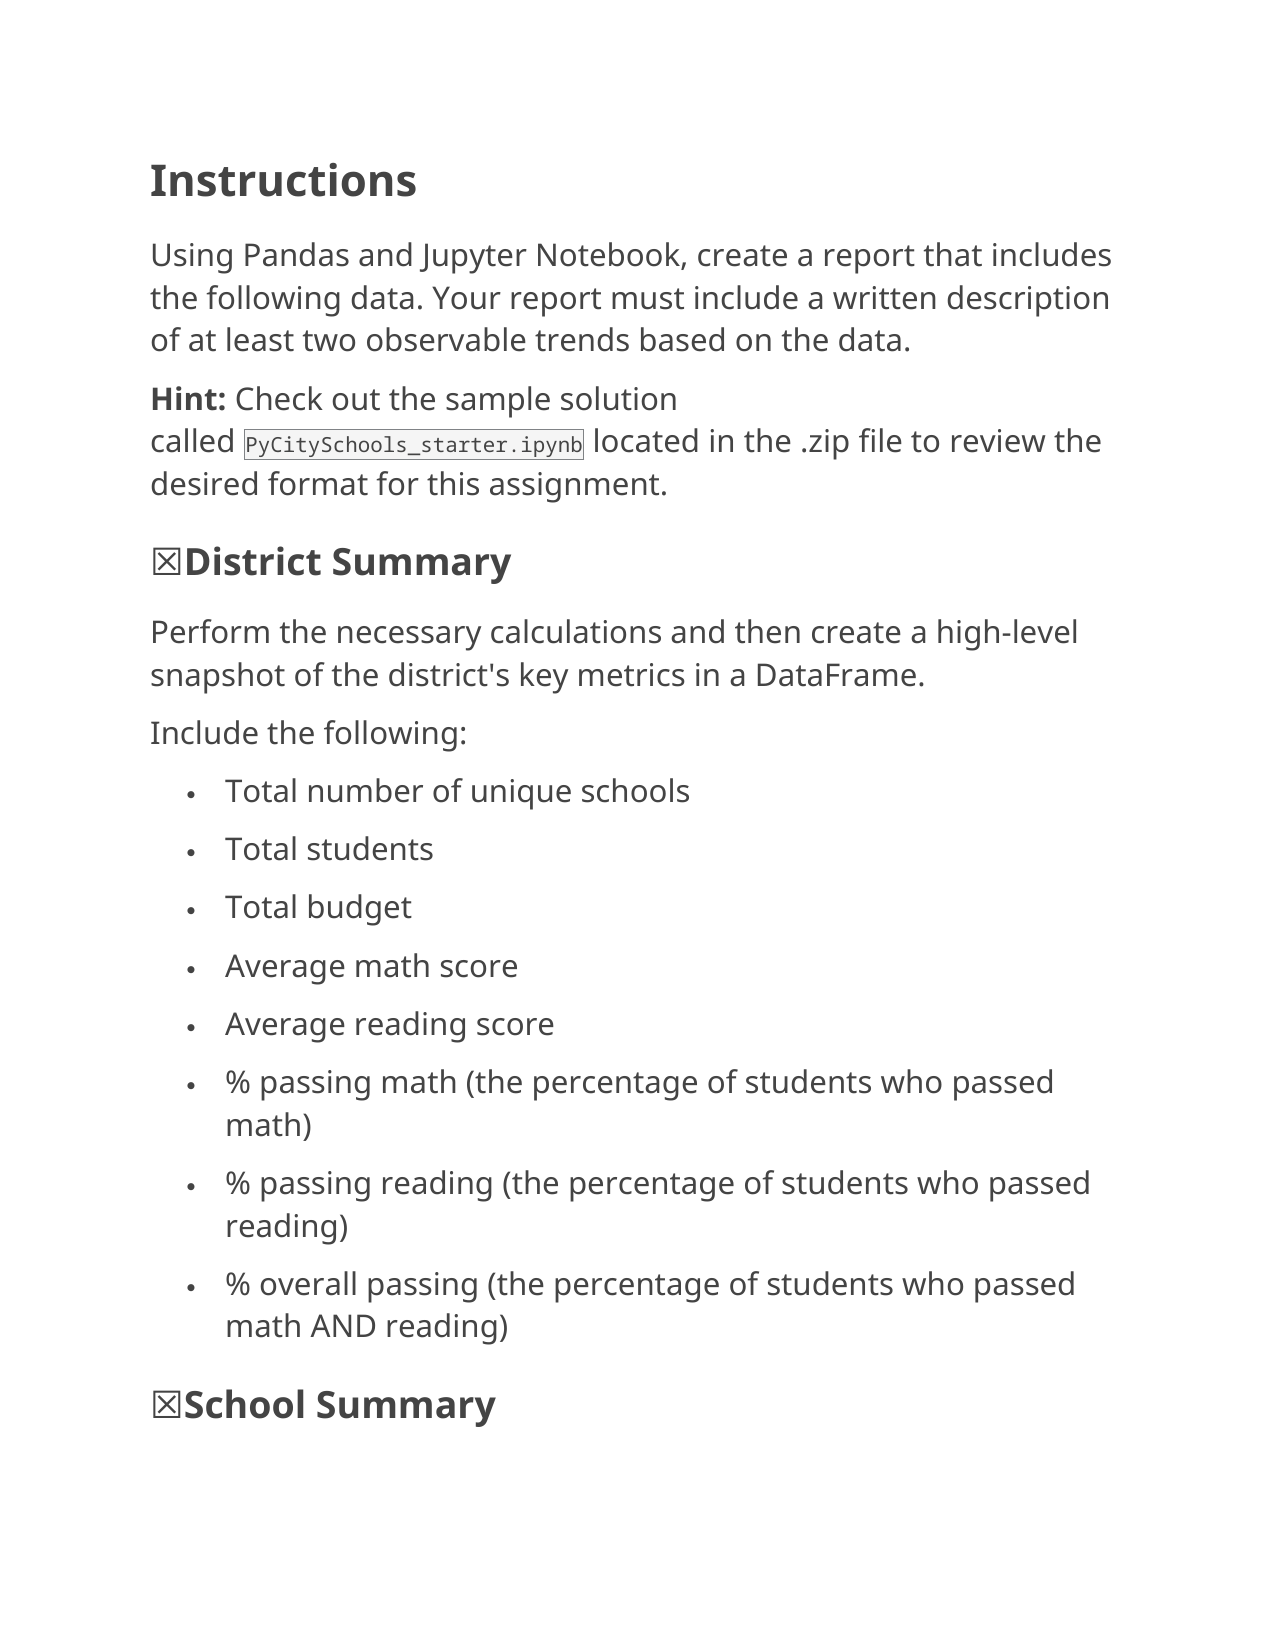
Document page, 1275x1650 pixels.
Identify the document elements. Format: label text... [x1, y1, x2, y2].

list % passing math (the percentage of students who passed math) [187, 1060, 1125, 1145]
text Using Pandas and Jupyter Notebook, create a report that includes the following data. Your report must include a written description of at least two observable trends based on the data. [150, 233, 1125, 361]
text School Summary [150, 1378, 1125, 1429]
list Total number of unique schools [187, 769, 1125, 812]
list % passing reading (the percentage of students who passed reading) [187, 1161, 1125, 1246]
text Hint: Check out the sample solution called PyCitySchools_starter.ipynb located in the .zip file to review the desired format for this assignment. [150, 376, 1125, 504]
list Total budget [187, 886, 1125, 928]
text Perform the necessary calculations and then create a high-level snapshot of the district's key metrics in a DataFrame. [150, 610, 1125, 695]
text Include the following: [150, 711, 1125, 753]
list Average reading score [187, 1002, 1125, 1044]
list Total students [187, 827, 1125, 870]
list % overall passing (the percentage of students who passed math AND reading) [187, 1262, 1125, 1347]
text District Summary [150, 536, 1125, 587]
list Average math score [187, 944, 1125, 986]
text Instructions [150, 150, 1125, 209]
